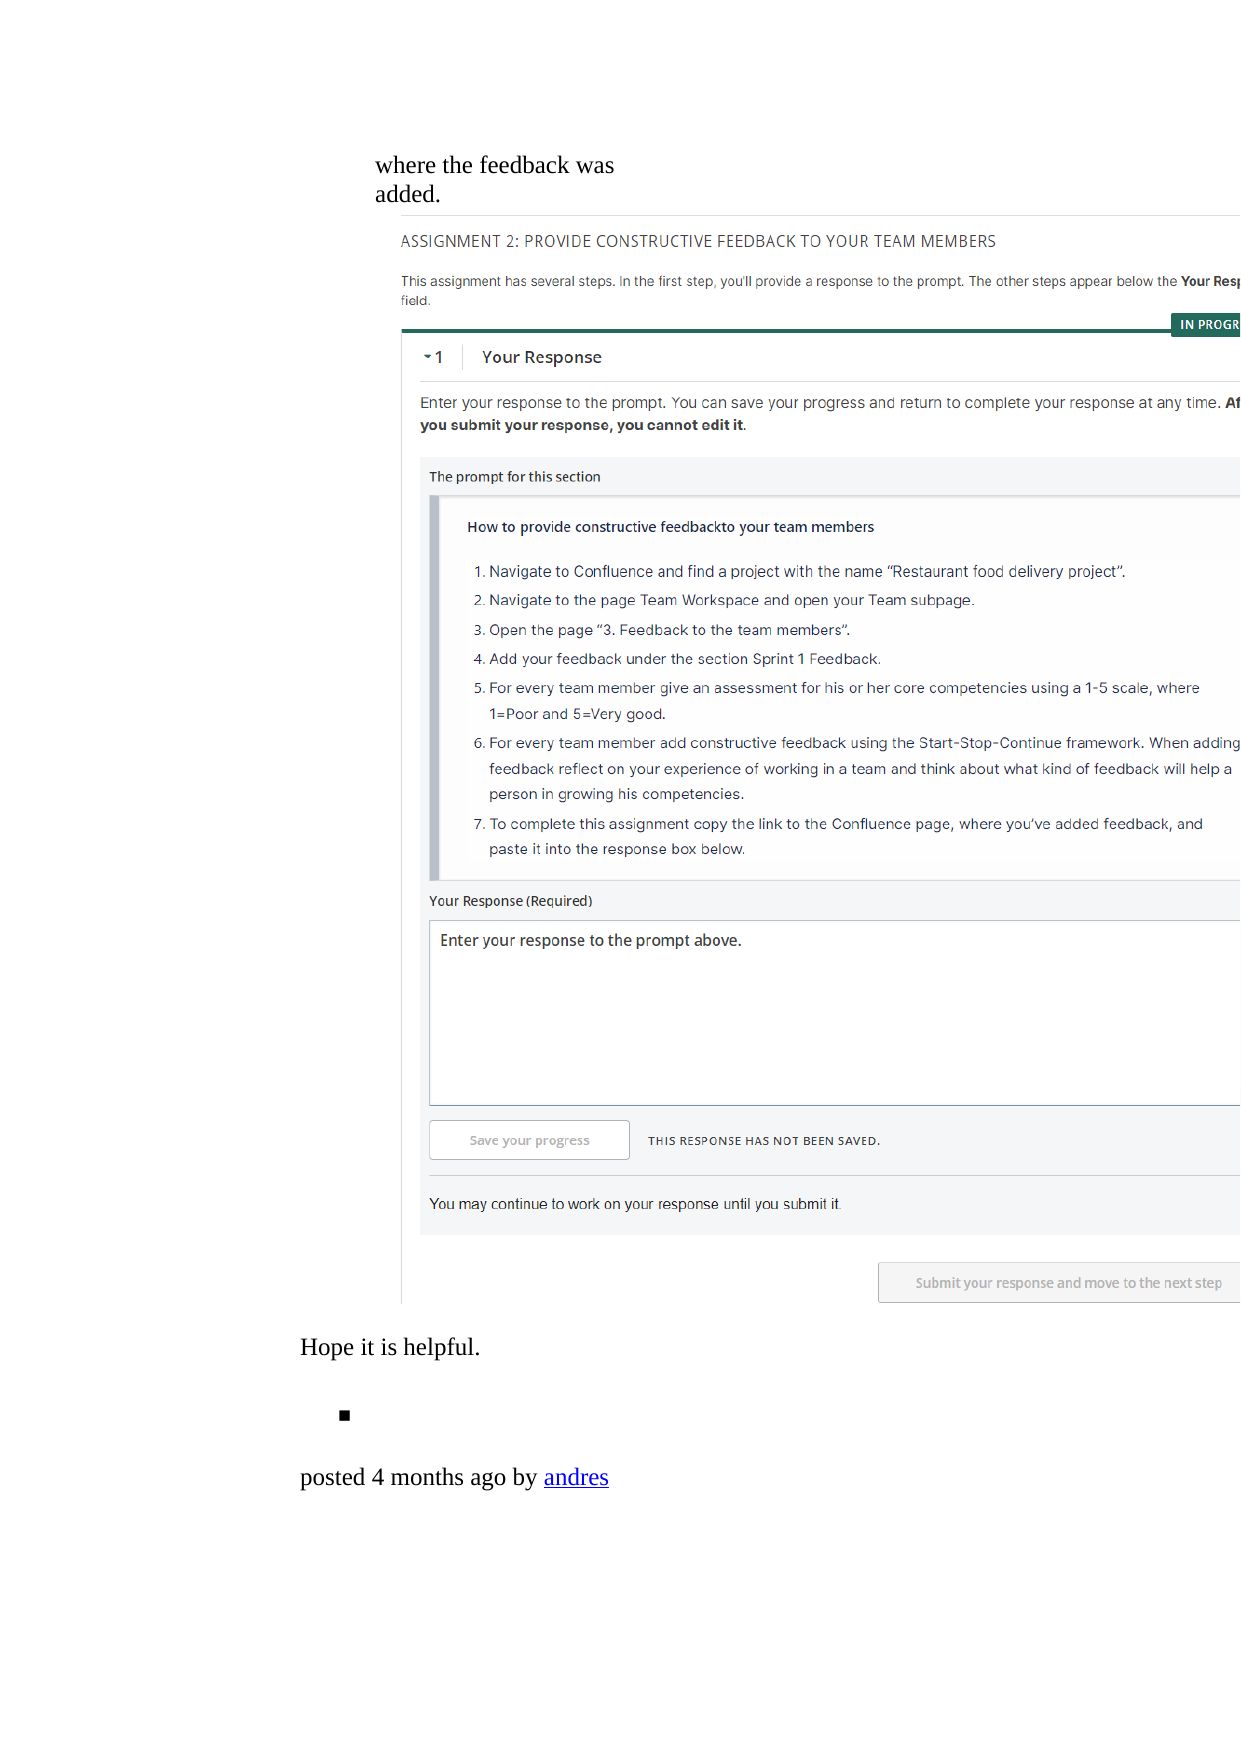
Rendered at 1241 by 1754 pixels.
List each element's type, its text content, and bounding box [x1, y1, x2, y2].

text posted 4 months ago by andres [300, 1462, 1090, 1491]
text Hope it is helpful. [300, 1332, 1090, 1361]
picture [375, 207, 1241, 1304]
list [337, 150, 1090, 1303]
